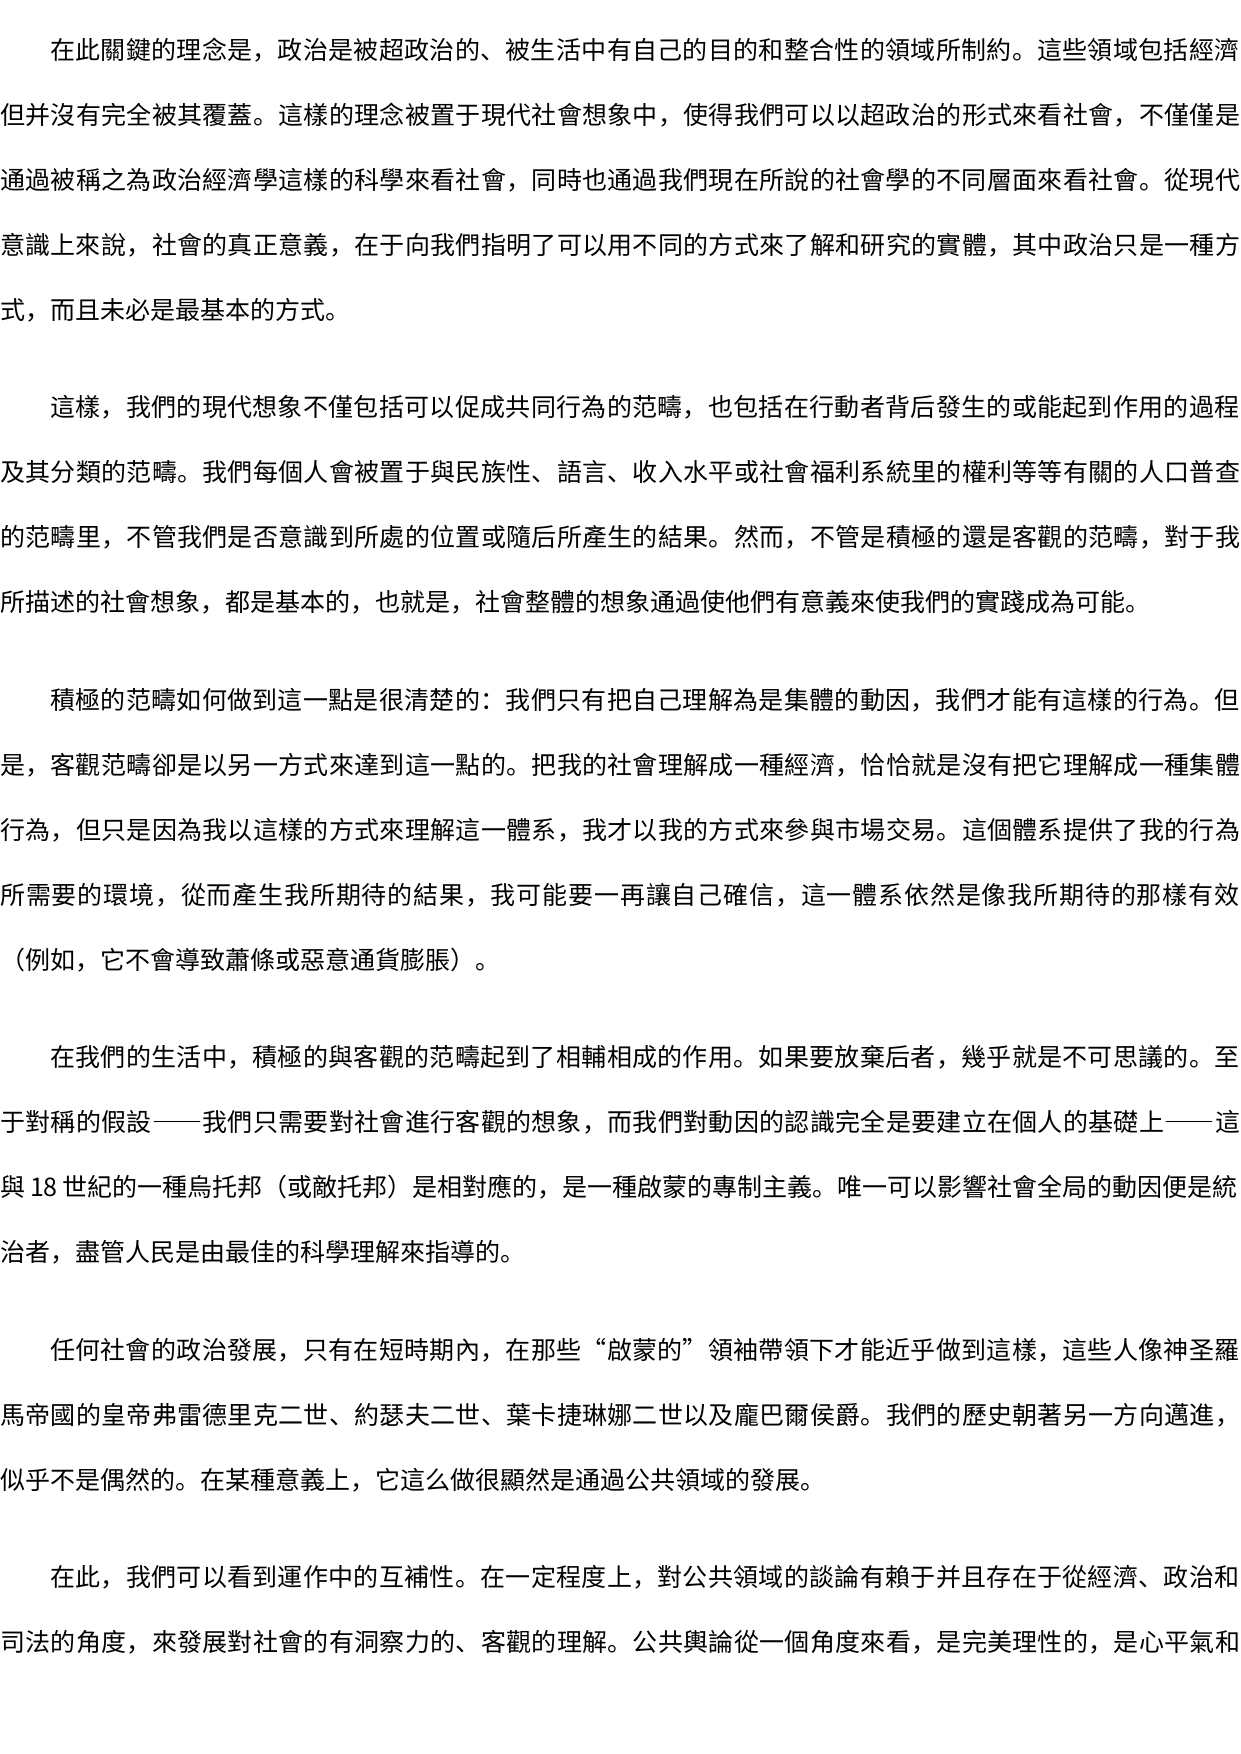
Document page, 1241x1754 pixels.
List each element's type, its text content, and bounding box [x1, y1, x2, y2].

text 在此關鍵的理念是，政治是被超政治的、被生活中有自己的目的和整合性的領域所制約。這些領域包括經濟，但并沒有完全被其覆蓋。這樣的理念被置于現代社會想象中，使得我們可以以超政治的形式來看社會，不僅僅是通過被稱之為政治經濟學這樣的科學來看社會，同時也通過我們現在所說的社會學的不同層面來看社會。從現代意識上來說，社會的真正意義，在于向我們指明了可以用不同的方式來了解和研究的實體，其中政治只是一種方式，而且未必是最基本的方式。 [0, 16, 1240, 341]
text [0, 1543, 1240, 1673]
text 這樣，我們的現代想象不僅包括可以促成共同行為的范疇，也包括在行動者背后發生的或能起到作用的過程及其分類的范疇。我們每個人會被置于與民族性、語言、收入水平或社會福利系統里的權利等等有關的人口普查的范疇里，不管我們是否意識到所處的位置或隨后所產生的結果。然而，不管是積極的還是客觀的范疇，對于我所描述的社會想象，都是基本的，也就是，社會整體的想象通過使他們有意義來使我們的實踐成為可能。 [0, 373, 1240, 633]
text 任何社會的政治發展，只有在短時期內，在那些“啟蒙的”領袖帶領下才能近乎做到這樣，這些人像神圣羅馬帝國的皇帝弗雷德里克二世、約瑟夫二世、葉卡捷琳娜二世以及龐巴爾侯爵。我們的歷史朝著另一方向邁進，似乎不是偶然的。在某種意義上，它這么做很顯然是通過公共領域的發展。 [0, 1316, 1240, 1511]
text 積極的范疇如何做到這一點是很清楚的：我們只有把自己理解為是集體的動因，我們才能有這樣的行為。但是，客觀范疇卻是以另一方式來達到這一點的。把我的社會理解成一種經濟，恰恰就是沒有把它理解成一種集體行為，但只是因為我以這樣的方式來理解這一體系，我才以我的方式來參與市場交易。這個體系提供了我的行為所需要的環境，從而產生我所期待的結果，我可能要一再讓自己確信，這一體系依然是像我所期待的那樣有效（例如，它不會導致蕭條或惡意通貨膨脹）。 [0, 666, 1240, 991]
text 在我們的生活中，積極的與客觀的范疇起到了相輔相成的作用。如果要放棄后者，幾乎就是不可思議的。至于對稱的假設——我們只需要對社會進行客觀的想象，而我們對動因的認識完全是要建立在個人的基礎上——這與18世紀的一種烏托邦（或敵托邦）是相對應的，是一種啟蒙的專制主義。唯一可以影響社會全局的動因便是統治者，盡管人民是由最佳的科學理解來指導的。 [0, 1023, 1240, 1283]
